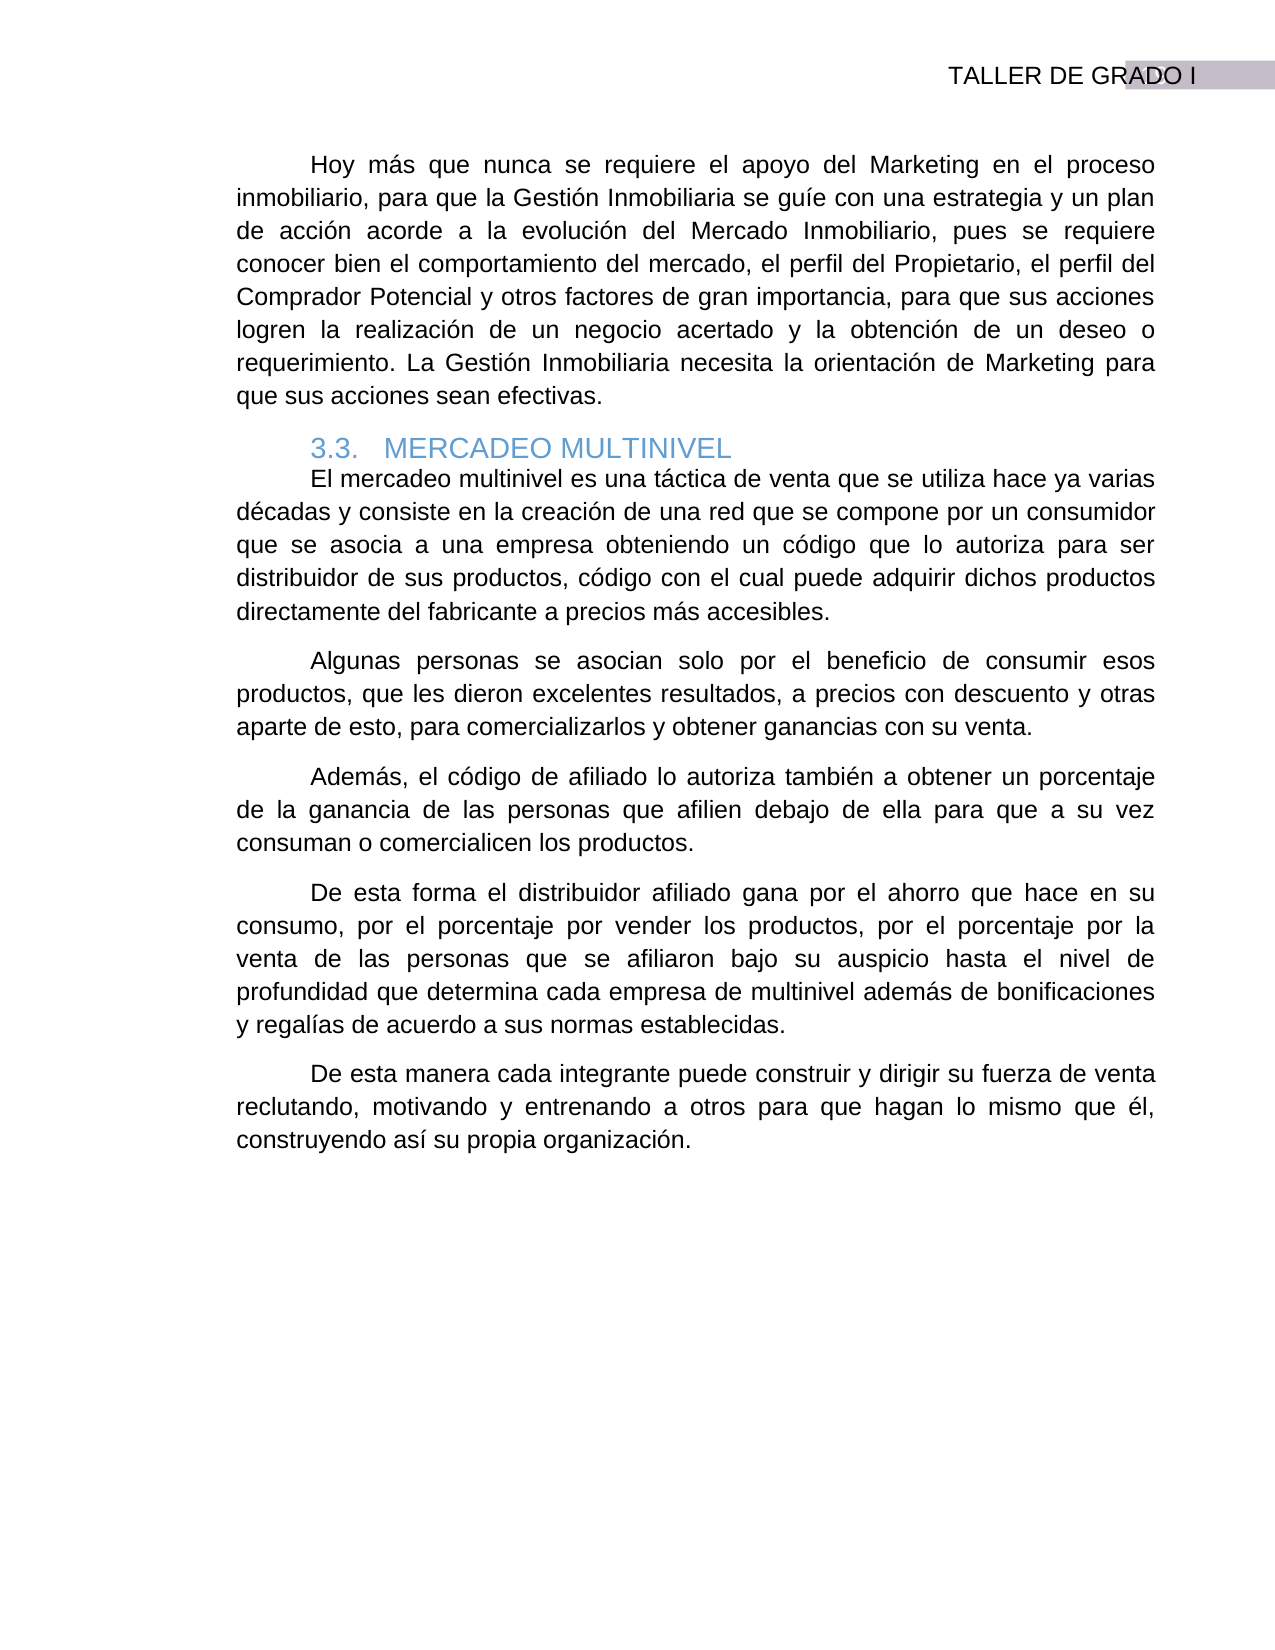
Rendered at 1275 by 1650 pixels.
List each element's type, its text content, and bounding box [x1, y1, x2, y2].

text Hoy más que nunca se requiere el apoyo del Marketing en el proceso inmobiliario, para que la Gestión Inmobiliaria se guíe con una estrategia y un plan de acción acorde a la evolución del Mercado Inmobiliario, pues se requiere conocer bien el comportamiento del mercado, el perfil del Propietario, el perfil del Comprador Potencial y otros factores de gran importancia, para que sus acciones logren la realización de un negocio acertado y la obtención de un deseo o requerimiento. La Gestión Inmobiliaria necesita la orientación de Marketing para que sus acciones sean efectivas. [236, 150, 1157, 410]
subtitle MERCADEO MULTINIVEL [310, 431, 1157, 464]
text El mercadeo multinivel es una táctica de venta que se utiliza hace ya varias décadas y consiste en la creación de una red que se compone por un consumidor que se asocia a una empresa obteniendo un código que lo autoriza para ser distribuidor de sus productos, código con el cual puede adquirir dichos productos directamente del fabricante a precios más accesibles. [236, 464, 1157, 625]
text De esta manera cada integrante puede construir y dirigir su fuerza de venta reclutando, motivando y entrenando a otros para que hagan lo mismo que él, construyendo así su propia organización. [236, 1059, 1157, 1154]
text Además, el código de afiliado lo autoriza también a obtener un porcentaje de la ganancia de las personas que afilien debajo de ella para que a su vez consuman o comercialicen los productos. [236, 762, 1157, 857]
text De esta forma el distribuidor afiliado gana por el ahorro que hace en su consumo, por el porcentaje por vender los productos, por el porcentaje por la venta de las personas que se afiliaron bajo su auspicio hasta el nivel de profundidad que determina cada empresa de multinivel además de bonificaciones y regalías de acuerdo a sus normas establecidas. [236, 878, 1157, 1038]
text Algunas personas se asocian solo por el beneficio de consumir esos productos, que les dieron excelentes resultados, a precios con descuento y otras aparte de esto, para comercializarlos y obtener ganancias con su venta. [236, 646, 1157, 741]
